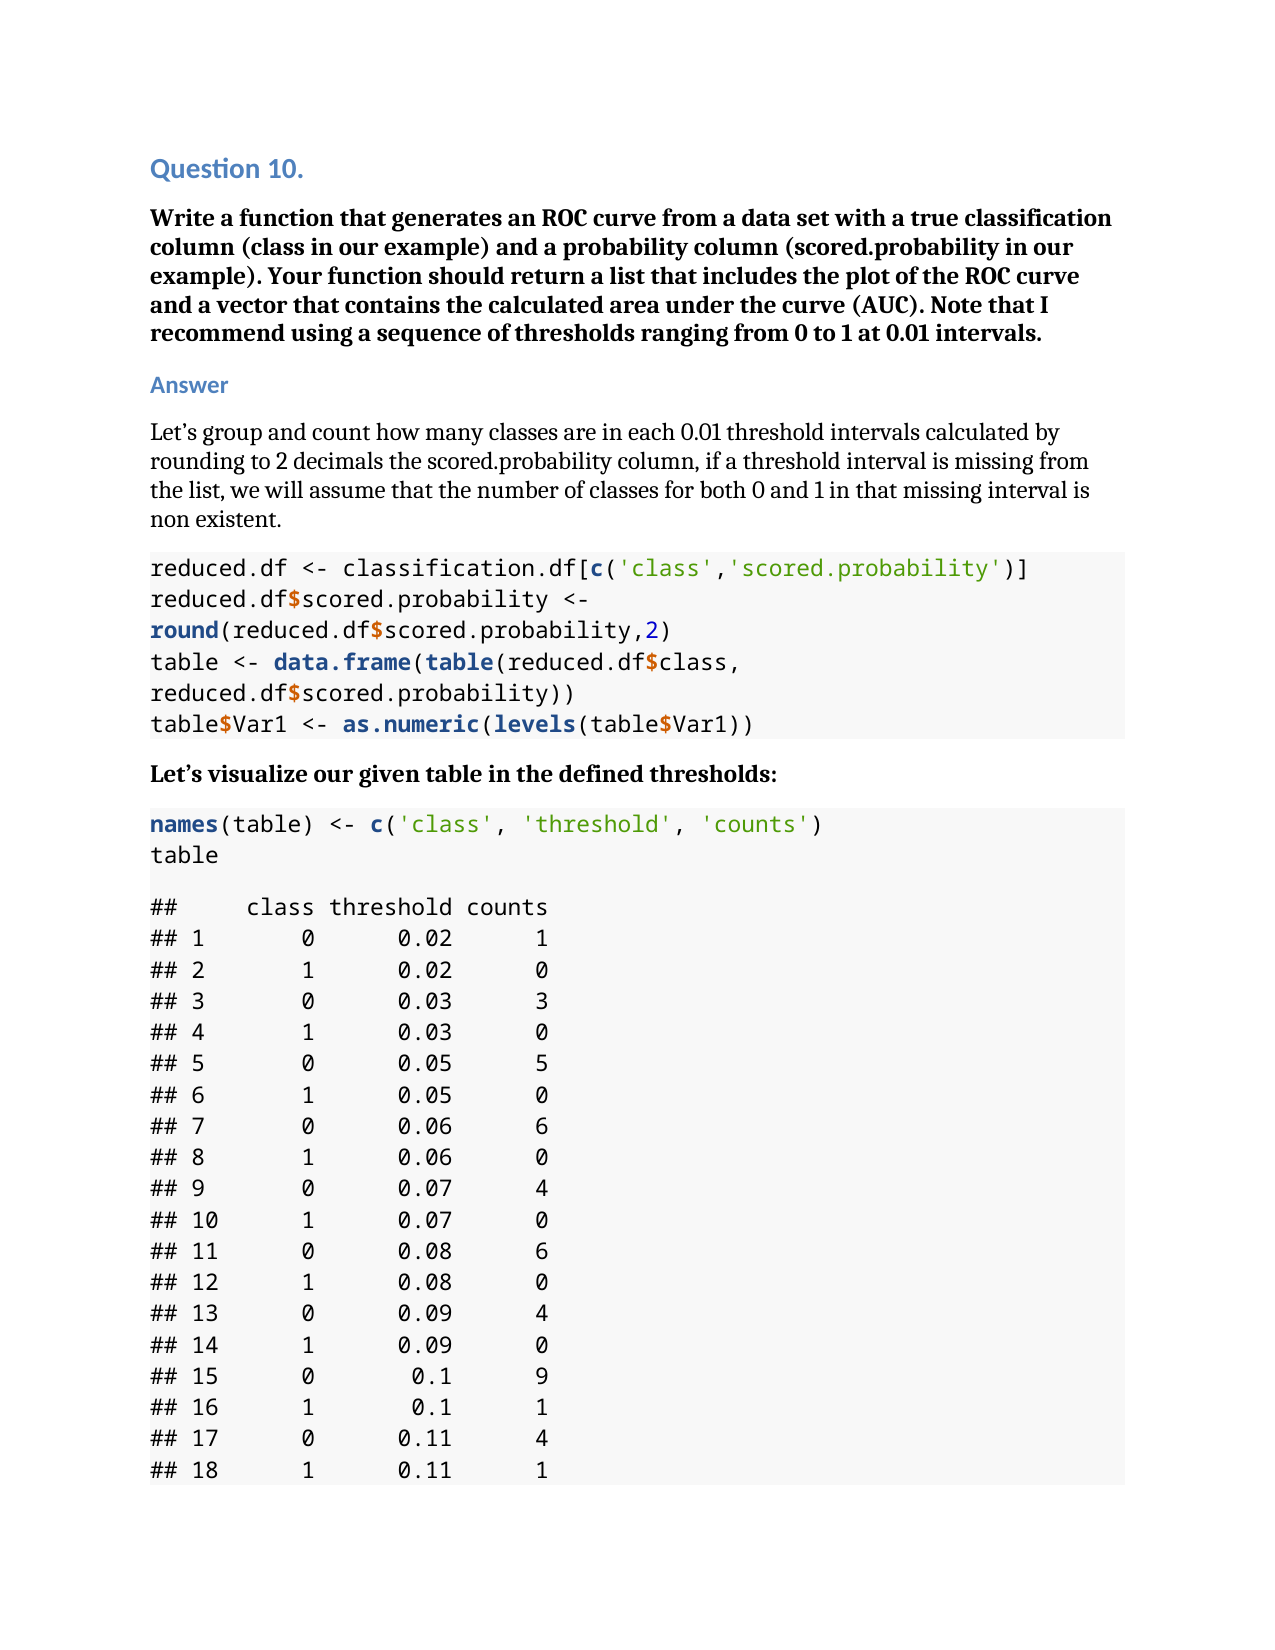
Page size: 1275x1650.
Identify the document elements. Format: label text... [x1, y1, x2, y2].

subtitle Question 10. [150, 150, 1125, 186]
text names(table) <- c('class', 'threshold', 'counts') table [219, 808, 1125, 870]
text Let’s visualize our given table in the defined thresholds: [150, 760, 1125, 789]
text reduced.df <- classification.df[c('class','scored.probability')] reduced.df$scored.probability <- round(reduced.df$scored.probability,2) table <- data.frame(table(reduced.df$class, reduced.df$scored.probability)) table$Var1 <- as.numeric(levels(table$Var1)) [150, 552, 1125, 739]
text Write a function that generates an ROC curve from a data set with a true classification column (class in our example) and a probability column (scored.probability in our example). Your function should return a list that includes the plot of the ROC curve and a vector that contains the calculated area under the curve (AUC). Note that I recommend using a sequence of thresholds ranging from 0 to 1 at 0.01 intervals. [150, 204, 1125, 348]
text Let’s group and count how many classes are in each 0.01 threshold intervals calculated by rounding to 2 decimals the scored.probability column, if a threshold interval is missing from the list, we will assume that the number of classes for both 0 and 1 in that missing interval is non existent. [150, 418, 1125, 533]
subtitle Answer [150, 369, 1125, 399]
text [150, 891, 1125, 1485]
